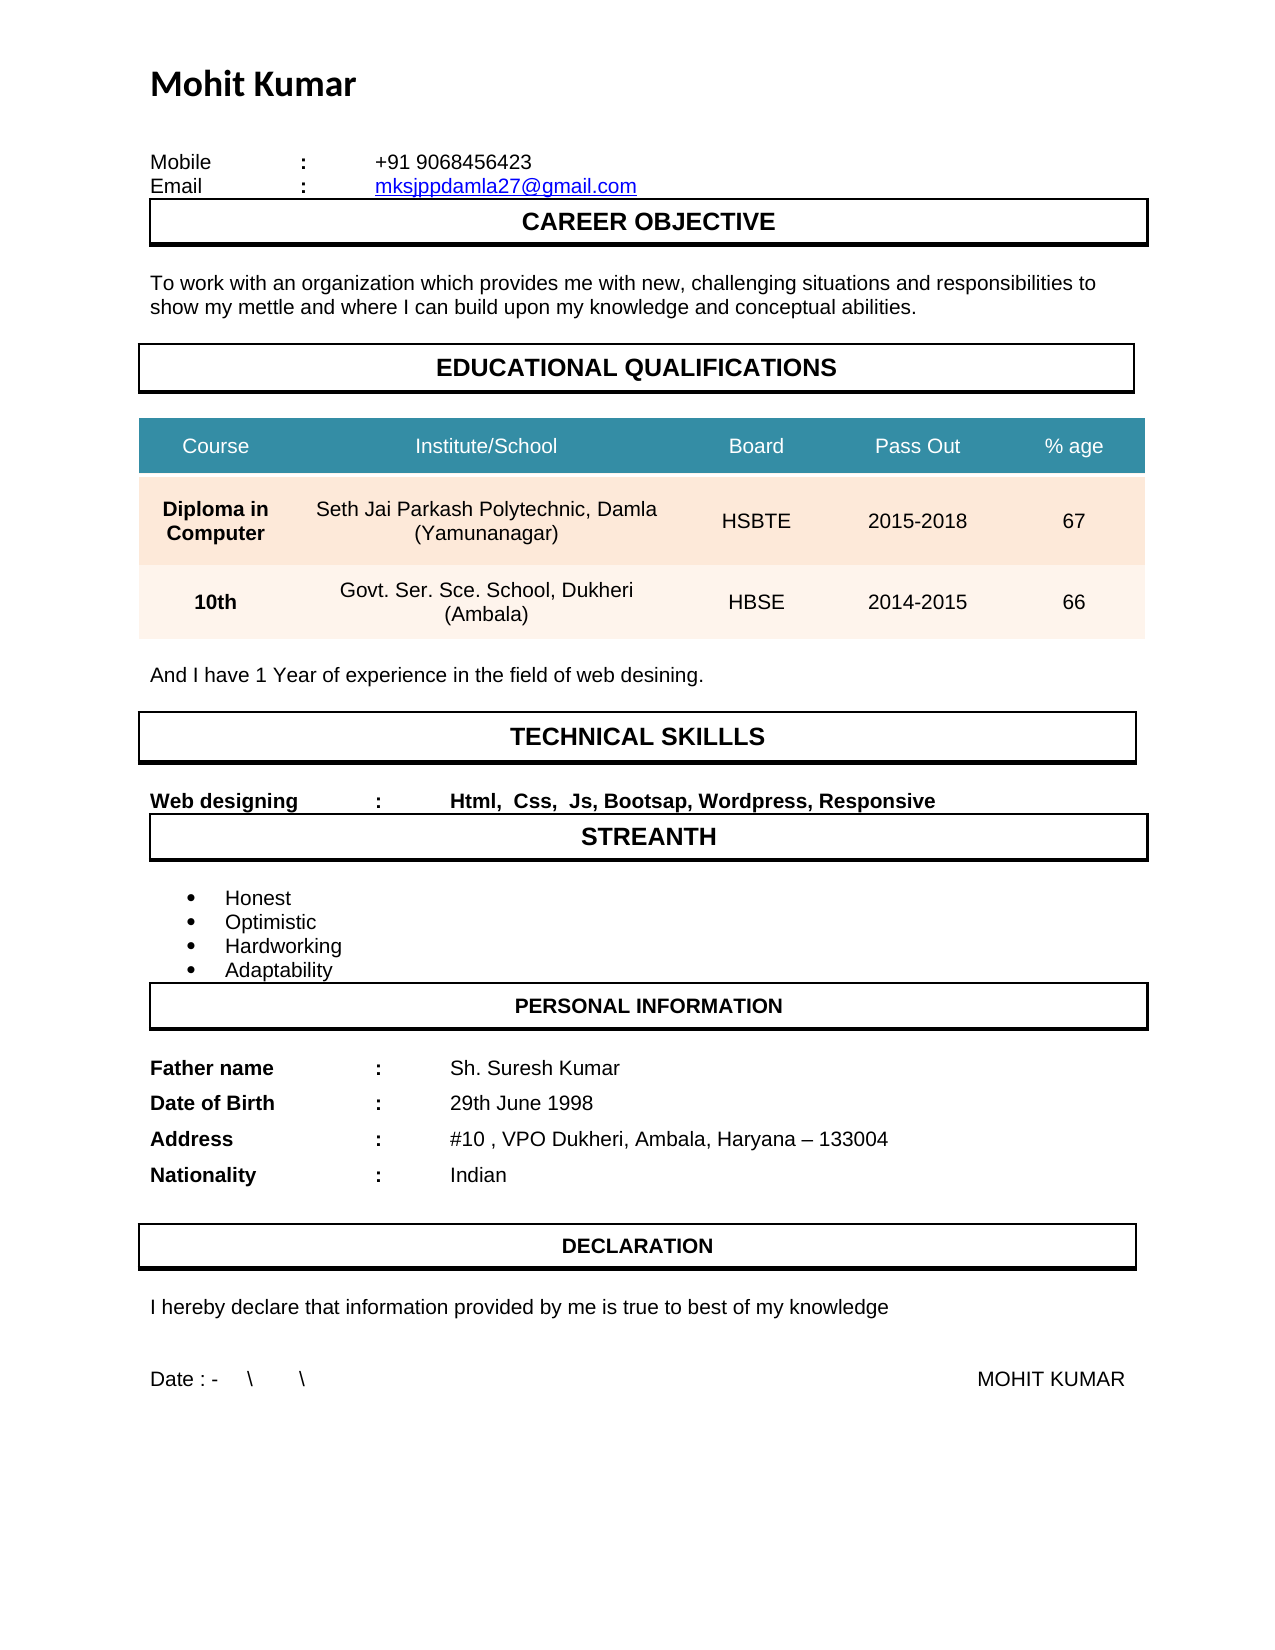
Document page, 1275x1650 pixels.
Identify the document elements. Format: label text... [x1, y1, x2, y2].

table_cell 67 [1003, 477, 1145, 565]
table_header Date : - \ \ [139, 1366, 637, 1403]
text Address : #10 , VPO Dukheri, Ambala, Haryana – 133004 [150, 1127, 1125, 1151]
table_cell HBSE [681, 565, 832, 639]
table_header EDUCATIONAL QUALIFICATIONS [140, 345, 1133, 389]
text Date of Birth : 29th June 1998 [150, 1091, 1125, 1115]
text Father name : Sh. Suresh Kumar [150, 1055, 1125, 1079]
text To work with an organization which provides me with new, challenging situations and responsibilities to show my mettle and where I can build upon my knowledge and conceptual abilities. [150, 271, 1125, 319]
table_header Course [139, 418, 292, 473]
table_header Pass Out [832, 418, 1003, 473]
table_cell 2014-2015 [832, 565, 1003, 639]
table_header TECHNICAL SKILLLS [140, 713, 1135, 760]
table_header Board [681, 418, 832, 473]
table_header MOHIT KUMAR [638, 1366, 1136, 1403]
text Email : mksjppdamla27@gmail.com [150, 174, 1125, 198]
table_cell HSBTE [681, 477, 832, 565]
table_cell Diploma in Computer [139, 477, 292, 565]
list Optimistic [187, 910, 1125, 934]
list Hardworking [187, 934, 1125, 958]
table_header CAREER OBJECTIVE [151, 200, 1146, 242]
table_header STREANTH [151, 815, 1146, 857]
text I hereby declare that information provided by me is true to best of my knowledge [150, 1294, 1125, 1318]
table_header Institute/School [292, 418, 681, 473]
list Adaptability [187, 958, 1125, 982]
table_cell Govt. Ser. Sce. School, Dukheri (Ambala) [292, 565, 681, 639]
table_header % age [1003, 418, 1145, 473]
list Honest [187, 886, 1125, 910]
table_header DECLARATION [140, 1225, 1135, 1266]
text And I have 1 Year of experience in the field of web desining. [150, 663, 1125, 687]
text Nationality : Indian [150, 1163, 1125, 1187]
table_cell Seth Jai Parkash Polytechnic, Damla (Yamunanagar) [292, 477, 681, 565]
table_cell 10th [139, 565, 292, 639]
table_cell 66 [1003, 565, 1145, 639]
table_cell 2015-2018 [832, 477, 1003, 565]
text Mobile : +91 9068456423 [150, 150, 1125, 174]
table_header PERSONAL INFORMATION [151, 984, 1146, 1027]
text Web designing : Html, Css, Js, Bootsap, Wordpress, Responsive [150, 789, 1125, 813]
